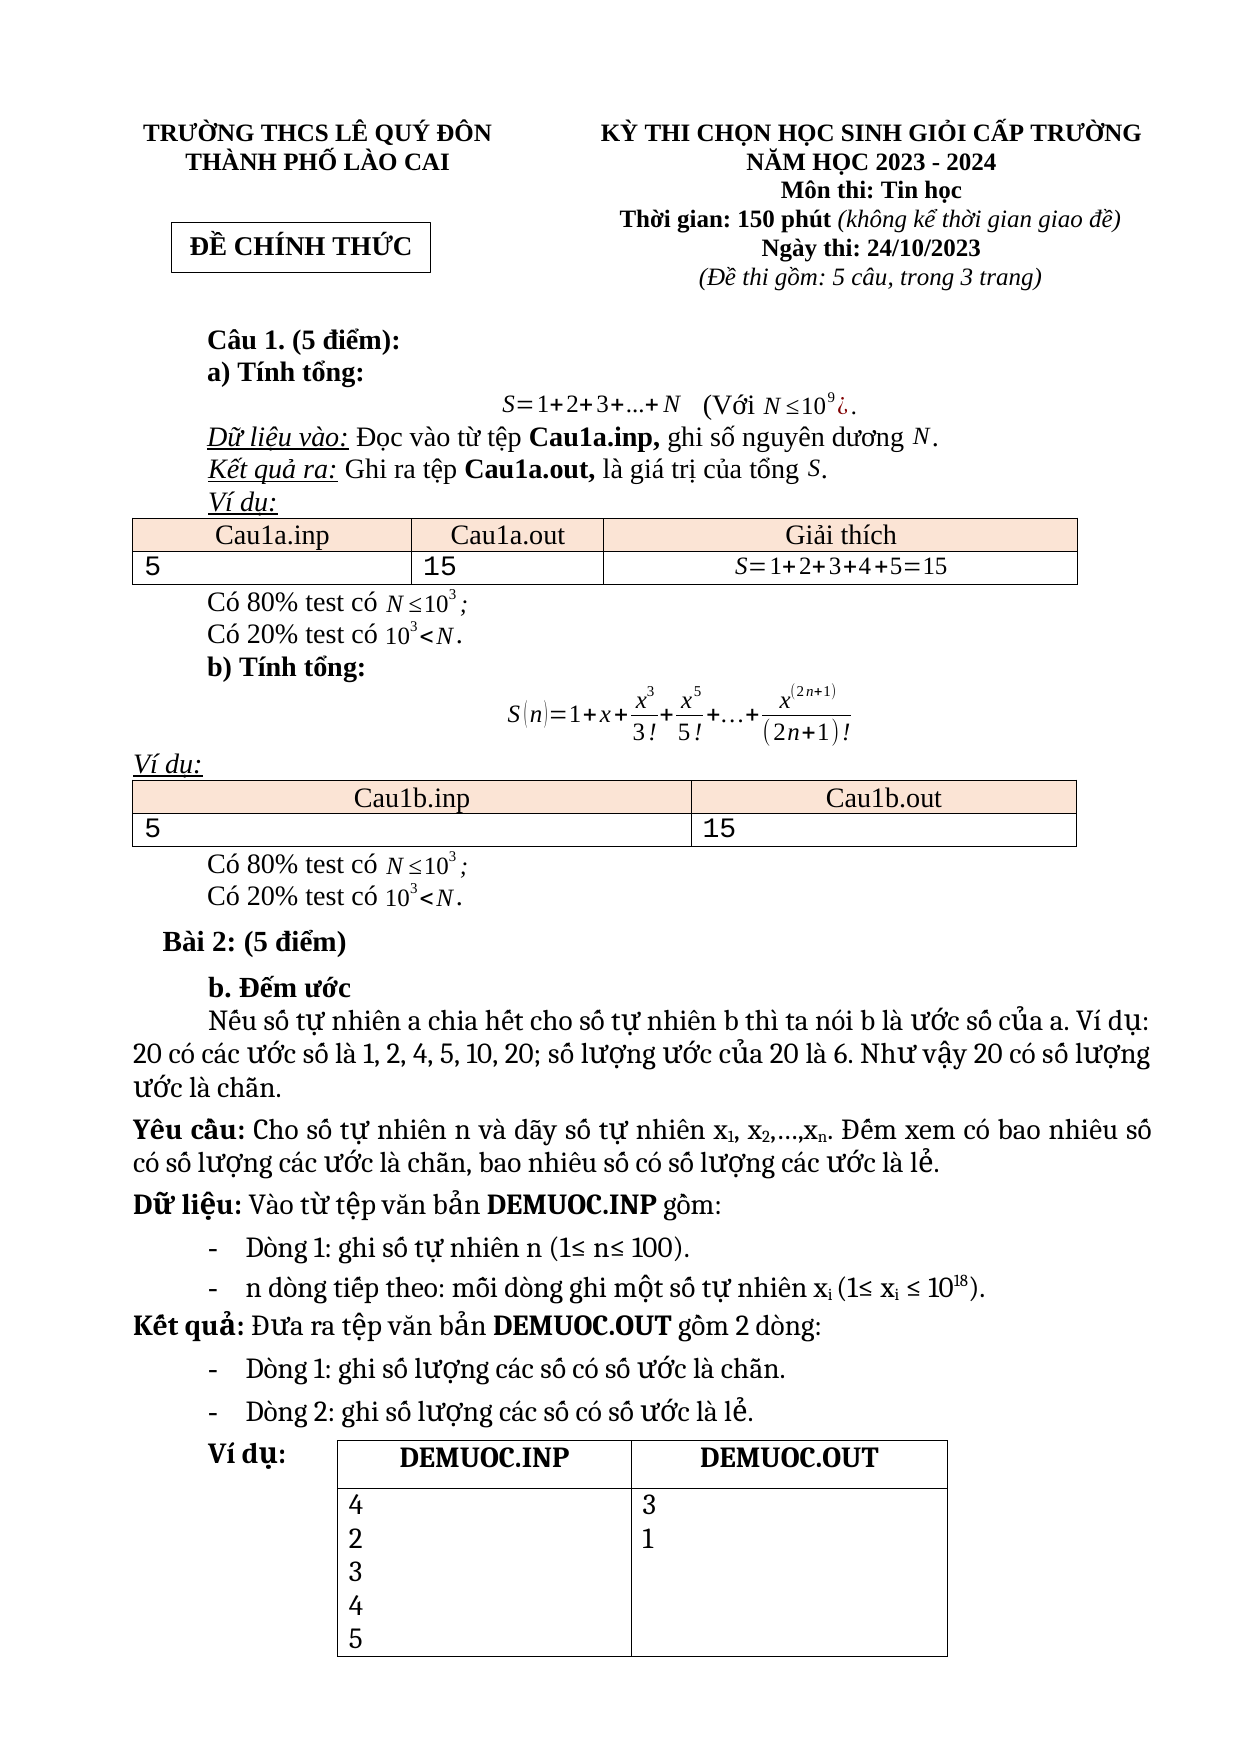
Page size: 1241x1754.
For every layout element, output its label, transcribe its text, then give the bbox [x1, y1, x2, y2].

table_cell 15 [692, 814, 1076, 846]
table_header Giải thích [604, 519, 1077, 551]
table_header Cau1a.out [412, 519, 603, 551]
list Dòng 2: ghi số lượng các số có số ước là lẻ. [208, 1394, 1152, 1429]
list Dòng 1: ghi số lượng các số có số ước là chẵn. [208, 1351, 1152, 1386]
text (Với [133, 388, 1152, 420]
text Kết quả ra: Ghi ra tệp Cau1a.out, là giá trị của tổng . [133, 453, 1152, 485]
table_header Cau1b.out [692, 781, 1076, 813]
table_header Cau1a.inp [133, 519, 411, 551]
table_cell 3 1 [632, 1489, 947, 1656]
text Có 80% test có [133, 847, 1152, 879]
table_header TRƯỜNG THCS LÊ QUÝ ĐÔN THÀNH PHỐ LÀO CAI [89, 118, 546, 291]
text Ví dụ: [133, 747, 1152, 779]
table_header DEMUOC.INP [338, 1441, 631, 1487]
table_header Cau1b.inp [133, 781, 691, 813]
text Ví dụ: [133, 1437, 1152, 1471]
table_header KỲ THI CHỌN HỌC SINH GIỎI CẤP TRƯỜNG NĂM HỌC 2023 - 2024 Môn thi: Tin học Thời gian: 150 phút (không kể thời gian giao đề) Ngày thi: 24/10/2023 (Đề thi gồm: 5 câu, trong 3 trang) [546, 118, 1196, 291]
text Bài 2: (5 điểm) [133, 924, 1152, 958]
table_header DEMUOC.OUT [632, 1441, 947, 1487]
list Dòng 1: ghi số tự nhiên n (1≤ n≤ 100). [208, 1230, 1152, 1265]
table_cell 15 [412, 552, 603, 584]
text b) Tính tổng: [133, 649, 1152, 682]
list n dòng tiếp theo: mỗi dòng ghi một số tự nhiên xi (1≤ xi ≤ 1018). [208, 1270, 1152, 1304]
text a) Tính tổng: [133, 355, 1152, 388]
text Có 20% test có . [133, 879, 1152, 912]
text Dữ liệu vào: Đọc vào từ tệp Cau1a.inp, ghi số nguyên dương . [133, 420, 1152, 453]
text Có 80% test có [133, 585, 1152, 617]
table_cell [604, 552, 1077, 584]
text Dữ liệu: Vào từ tệp văn bản DEMUOC.INP gồm: [133, 1188, 1152, 1222]
text Ví dụ: [133, 485, 1152, 517]
text Yêu cầu: Cho số tự nhiên n và dãy số tự nhiên x1, x2,…,xn. Đếm xem có bao nhiêu số có số lượng các ước là chẵn, bao nhiêu số có số lượng các ước là lẻ. [133, 1113, 1152, 1180]
table_cell 5 [133, 814, 691, 846]
table_cell 5 [133, 552, 411, 584]
text Câu 1. (5 điểm): [133, 323, 1152, 355]
text b. Đếm ước [133, 970, 1152, 1004]
text Nếu số tự nhiên a chia hết cho số tự nhiên b thì ta nói b là ước số của a. Ví dụ: 20 có các ước số là 1, 2, 4, 5, 10, 20; số lượng ước của 20 là 6. Như vậy 20 có số lượng ước là chẵn. [133, 1004, 1152, 1104]
text Kết quả: Đưa ra tệp văn bản DEMUOC.OUT gồm 2 dòng: [133, 1309, 1152, 1343]
table_cell 4 2 3 4 5 [338, 1489, 631, 1656]
text Có 20% test có . [133, 617, 1152, 649]
